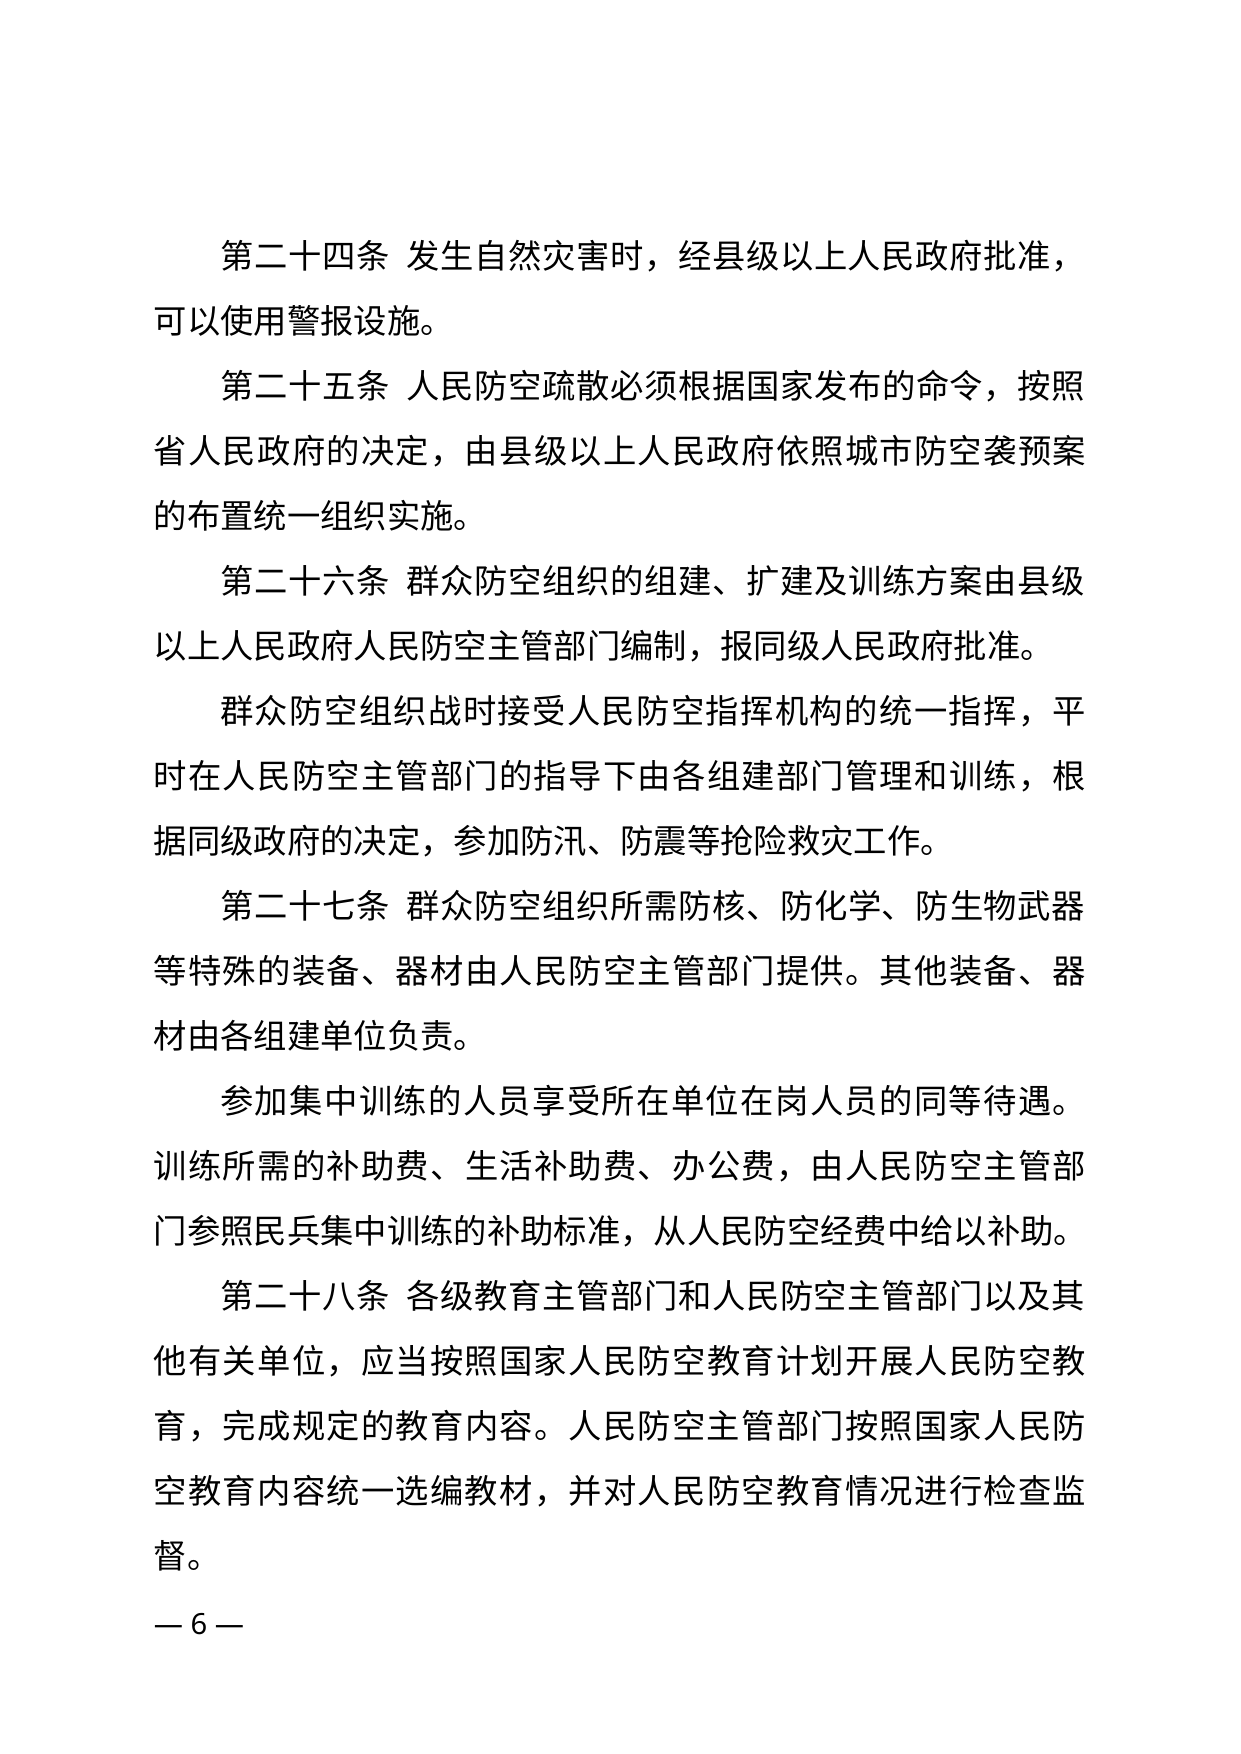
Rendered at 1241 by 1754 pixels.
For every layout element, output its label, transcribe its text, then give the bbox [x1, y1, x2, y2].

text 第二十八条 各级教育主管部门和人民防空主管部门以及其他有关单位，应当按照国家人民防空教育计划开展人民防空教育，完成规定的教育内容。人民防空主管部门按照国家人民防空教育内容统一选编教材，并对人民防空教育情况进行检查监督。 [153, 1261, 1087, 1586]
text 群众防空组织战时接受人民防空指挥机构的统一指挥，平时在人民防空主管部门的指导下由各组建部门管理和训练，根据同级政府的决定，参加防汛、防震等抢险救灾工作。 [153, 676, 1087, 871]
text 第二十五条 人民防空疏散必须根据国家发布的命令，按照省人民政府的决定，由县级以上人民政府依照城市防空袭预案的布置统一组织实施。 [153, 351, 1087, 546]
text 参加集中训练的人员享受所在单位在岗人员的同等待遇。训练所需的补助费、生活补助费、办公费，由人民防空主管部门参照民兵集中训练的补助标准，从人民防空经费中给以补助。 [153, 1066, 1087, 1261]
text 第二十四条 发生自然灾害时，经县级以上人民政府批准，可以使用警报设施。 [153, 221, 1087, 351]
text 第二十六条 群众防空组织的组建、扩建及训练方案由县级以上人民政府人民防空主管部门编制，报同级人民政府批准。 [153, 546, 1087, 676]
text 第二十七条 群众防空组织所需防核、防化学、防生物武器等特殊的装备、器材由人民防空主管部门提供。其他装备、器材由各组建单位负责。 [153, 871, 1087, 1066]
